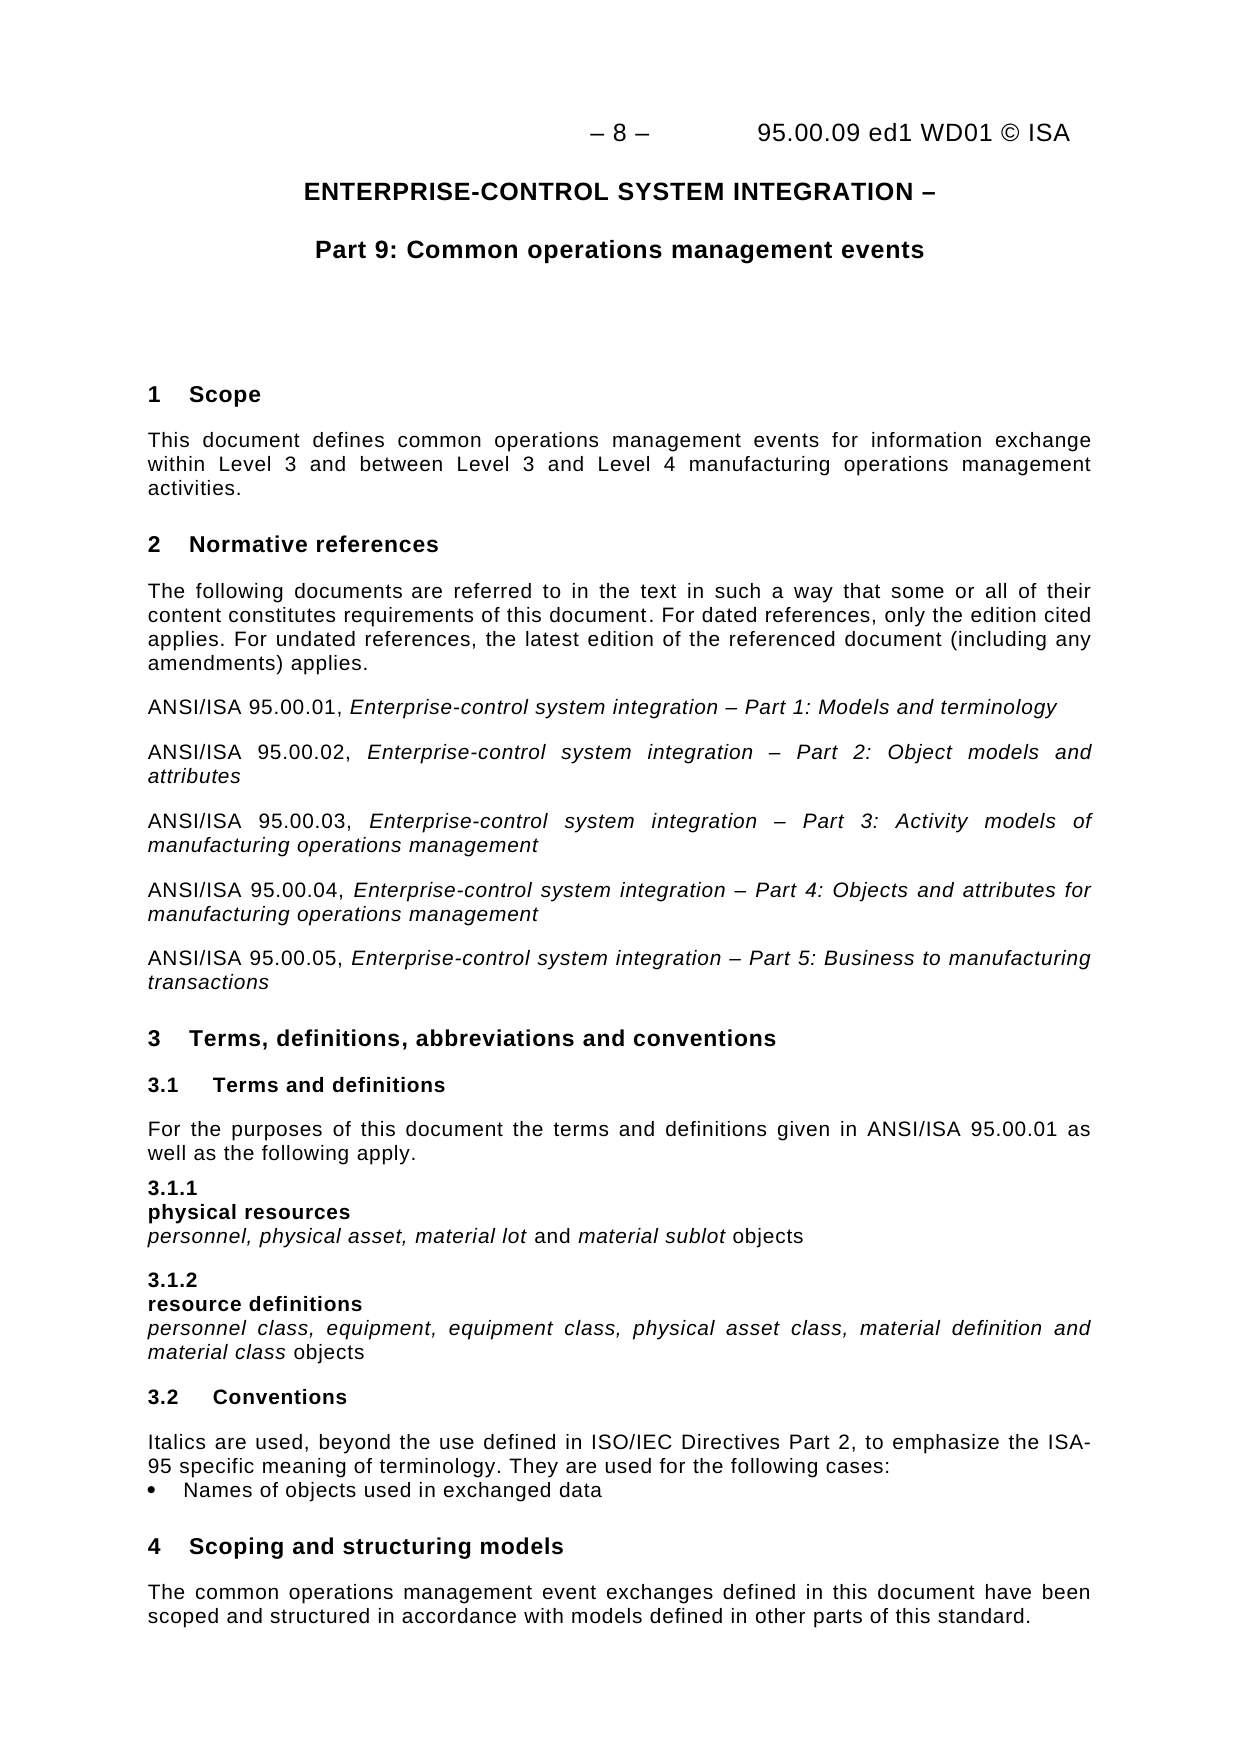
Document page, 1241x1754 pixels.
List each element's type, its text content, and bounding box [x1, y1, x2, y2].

text ANSI/ISA 95.00.03, Enterprise-control system integration – Part 3: Activity models of manufacturing operations management [148, 809, 1093, 857]
title Part 9: Common operations management events [148, 235, 1093, 263]
subtitle Normative references [148, 531, 1093, 558]
subtitle Scope [148, 381, 1093, 407]
text ANSI/ISA 95.00.04, Enterprise-control system integration – Part 4: Objects and attributes for manufacturing operations management [148, 877, 1093, 925]
subtitle Terms and definitions [148, 1072, 1093, 1096]
text This document defines common operations management events for information exchange within Level 3 and between Level 3 and Level 4 manufacturing operations management activities. [148, 428, 1093, 500]
list Names of objects used in exchanged data [148, 1478, 1093, 1502]
text resource definitions [148, 1292, 1093, 1316]
text ANSI/ISA 95.00.02, Enterprise-control system integration – Part 2: Object models and attributes [148, 740, 1093, 788]
text Italics are used, beyond the use defined in ISO/IEC Directives Part 2, to emphasize the ISA-95 specific meaning of terminology. They are used for the following cases: [148, 1430, 1093, 1478]
title ENTERPRISE-CONTROL SYSTEM INTEGRATION – [148, 177, 1093, 206]
text ANSI/ISA 95.00.05, Enterprise-control system integration – Part 5: Business to manufacturing transactions [148, 946, 1093, 994]
text personnel class, equipment, equipment class, physical asset class, material definition and material class objects [148, 1316, 1093, 1364]
text physical resources [148, 1199, 1093, 1223]
text For the purposes of this document the terms and definitions given in ANSI/ISA 95.00.01 as well as the following apply. [148, 1117, 1093, 1165]
subtitle Scoping and structuring models [148, 1533, 1093, 1559]
text The following documents are referred to in the text in such a way that some or all of their content constitutes requirements of this document. For dated references, only the edition cited applies. For undated references, the latest edition of the referenced document (including any amendments) applies. [148, 578, 1093, 674]
text personnel, physical asset, material lot and material sublot objects [148, 1223, 1093, 1247]
text ANSI/ISA 95.00.01, Enterprise-control system integration – Part 1: Models and terminology [148, 695, 1093, 719]
subtitle Conventions [148, 1385, 1093, 1409]
subtitle Terms, definitions, abbreviations and conventions [148, 1025, 1093, 1052]
text The common operations management event exchanges defined in this document have been scoped and structured in accordance with models defined in other parts of this standard. [148, 1580, 1093, 1628]
